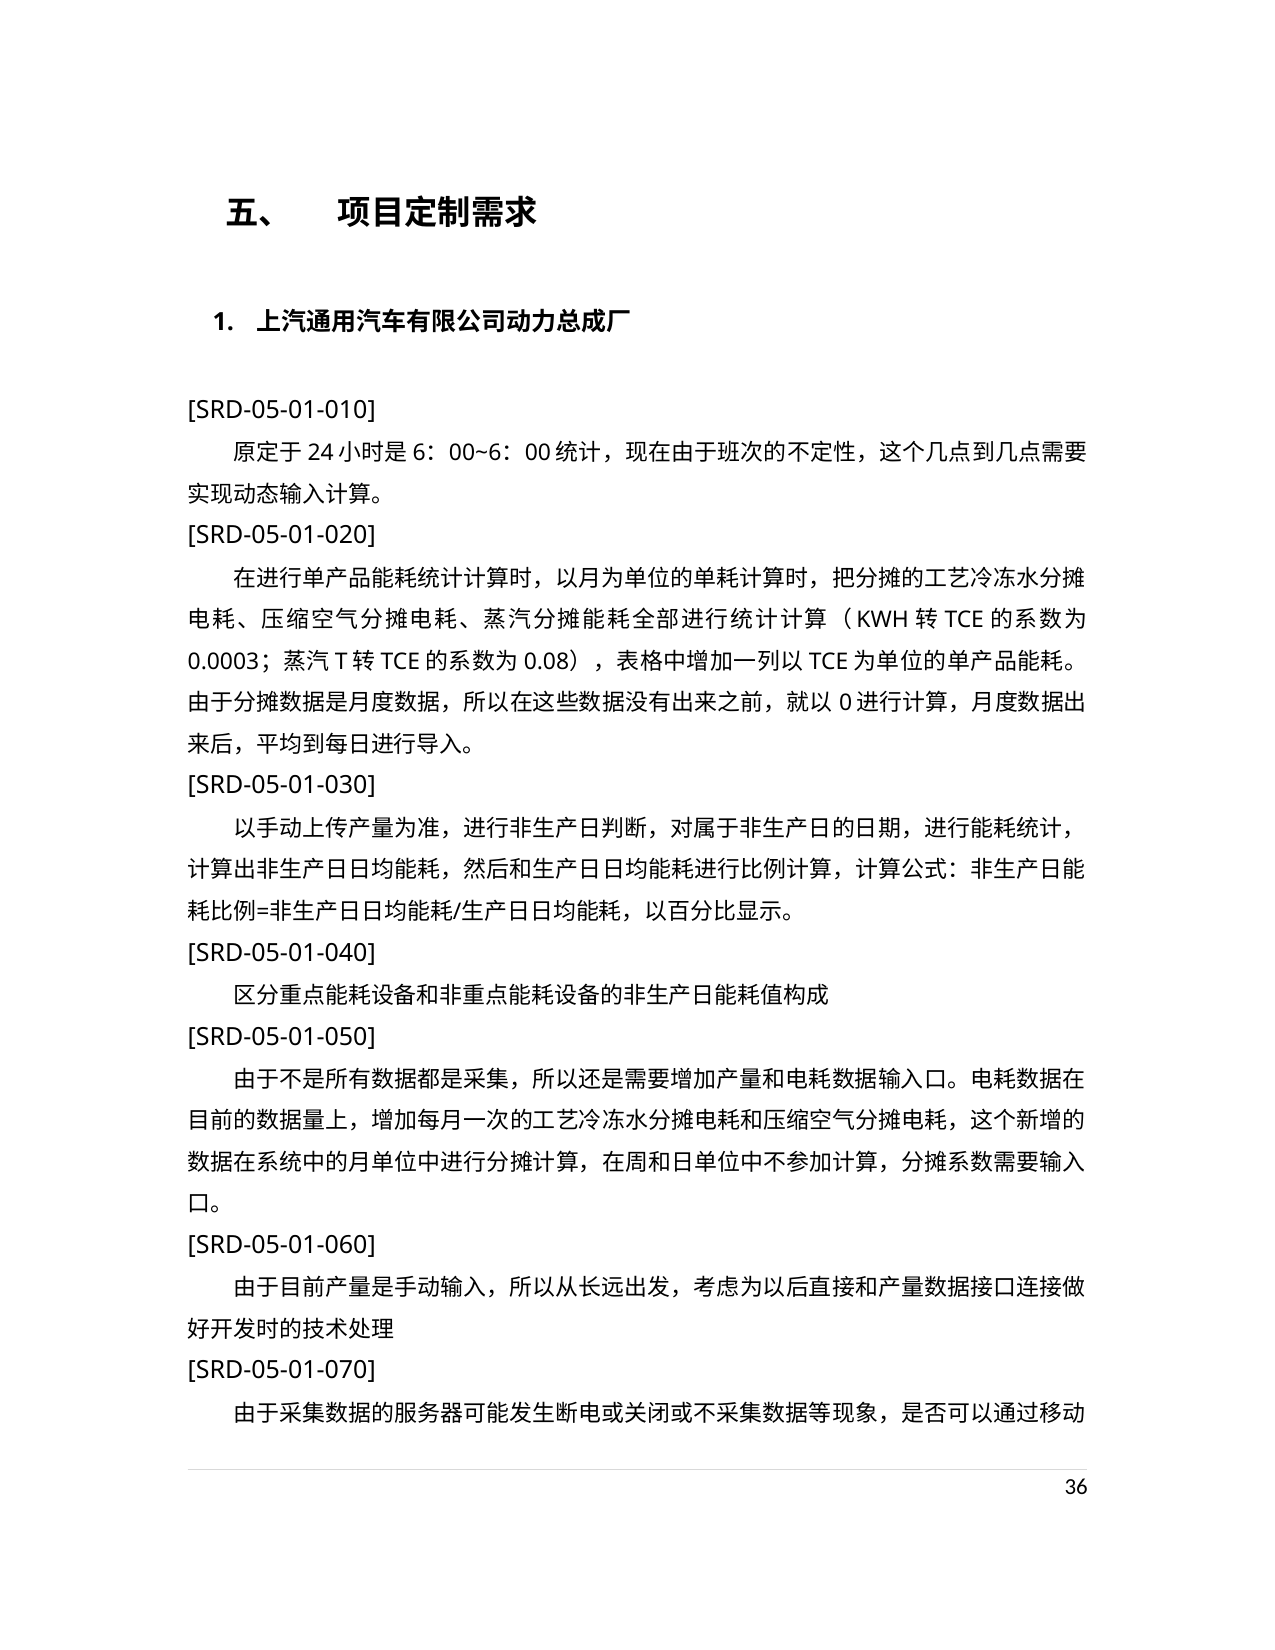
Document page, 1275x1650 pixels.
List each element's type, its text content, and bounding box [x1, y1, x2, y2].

text 由于不是所有数据都是采集，所以还是需要增加产量和电耗数据输入口。电耗数据在目前的数据量上，增加每月一次的工艺冷冻水分摊电耗和压缩空气分摊电耗，这个新增的数据在系统中的月单位中进行分摊计算，在周和日单位中不参加计算，分摊系数需要输入口。 [187, 1061, 1087, 1218]
text 在进行单产品能耗统计计算时，以月为单位的单耗计算时，把分摊的工艺冷冻水分摊电耗、压缩空气分摊电耗、蒸汽分摊能耗全部进行统计计算（KWH转TCE的系数为0.0003；蒸汽T转TCE的系数为0.08），表格中增加一列以TCE为单位的单产品能耗。由于分摊数据是月度数据，所以在这些数据没有出来之前，就以0进行计算，月度数据出来后，平均到每日进行导入。 [187, 559, 1087, 759]
subtitle 项目定制需求 [225, 185, 1087, 234]
text [SRD-05-01-070] [187, 1352, 1087, 1386]
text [187, 1394, 1087, 1428]
text [SRD-05-01-050] [187, 1018, 1087, 1052]
text [SRD-05-01-010] [187, 392, 1087, 426]
text [SRD-05-01-060] [187, 1227, 1087, 1261]
text 原定于24小时是6：00~6：00统计，现在由于班次的不定性，这个几点到几点需要实现动态输入计算。 [187, 434, 1087, 509]
text 以手动上传产量为准，进行非生产日判断，对属于非生产日的日期，进行能耗统计，计算出非生产日日均能耗，然后和生产日日均能耗进行比例计算，计算公式：非生产日能耗比例=非生产日日均能耗/生产日日均能耗，以百分比显示。 [187, 810, 1087, 926]
text 由于目前产量是手动输入，所以从长远出发，考虑为以后直接和产量数据接口连接做好开发时的技术处理 [187, 1269, 1087, 1344]
text [SRD-05-01-040] [187, 934, 1087, 968]
text [SRD-05-01-030] [187, 767, 1087, 801]
subtitle 上汽通用汽车有限公司动力总成厂 [212, 302, 1087, 338]
text [SRD-05-01-020] [187, 517, 1087, 551]
text 区分重点能耗设备和非重点能耗设备的非生产日能耗值构成 [187, 977, 1087, 1010]
